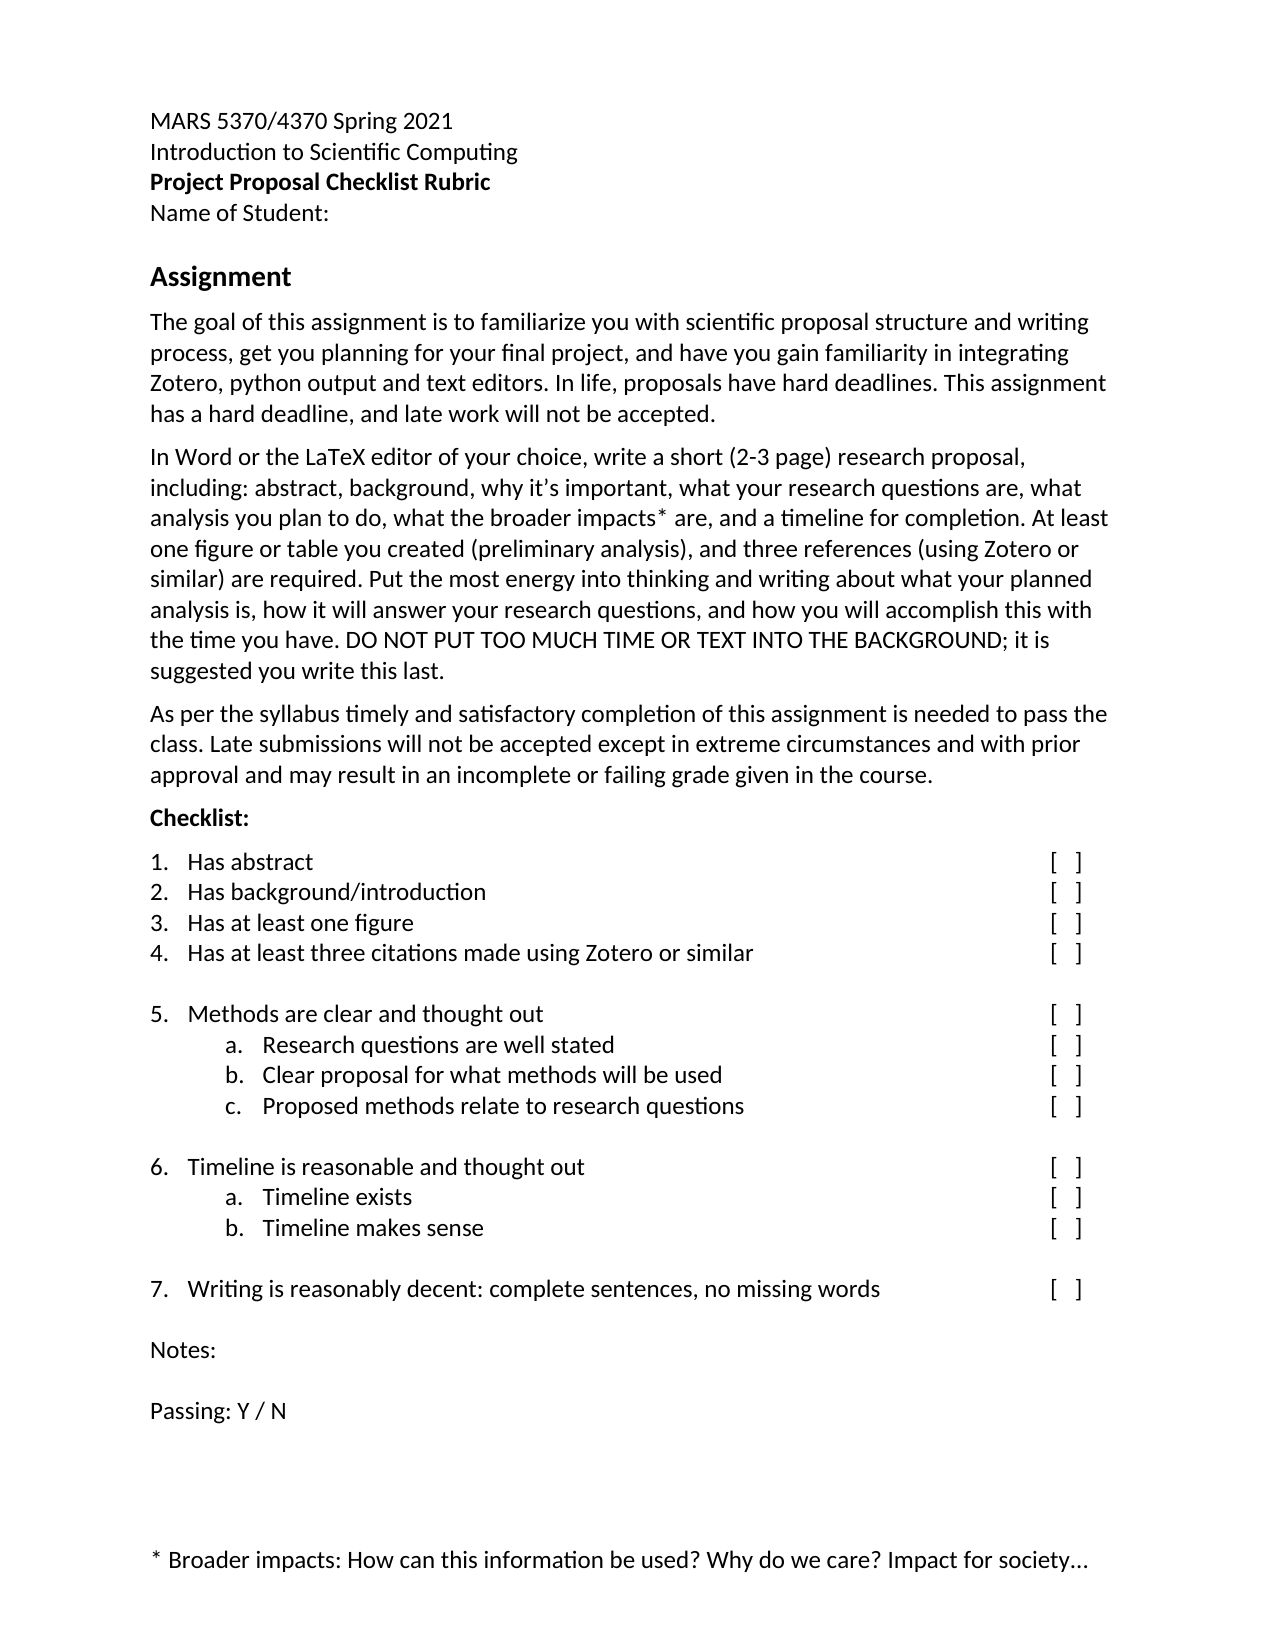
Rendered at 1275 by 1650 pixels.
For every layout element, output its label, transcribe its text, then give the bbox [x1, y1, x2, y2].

text Notes: [150, 1334, 1125, 1364]
text Passing: Y / N [150, 1395, 1125, 1426]
list Has background/introduction [ ] [150, 876, 1125, 907]
list Clear proposal for what methods will be used [ ] [225, 1059, 1125, 1090]
list Has at least three citations made using Zotero or similar [ ] [150, 937, 1125, 968]
text The goal of this assignment is to familiarize you with scientific proposal structure and writing process, get you planning for your final project, and have you gain familiarity in integrating Zotero, python output and text editors. In life, proposals have hard deadlines. This assignment has a hard deadline, and late work will not be accepted. [150, 306, 1125, 428]
text Project Proposal Checklist Rubric [150, 167, 1125, 197]
text Checklist: [150, 802, 1125, 833]
list Research questions are well stated [ ] [225, 1029, 1125, 1059]
text MARS 5370/4370 Spring 2021 [150, 106, 1125, 136]
text Introduction to Scientific Computing [150, 136, 1125, 167]
list Has abstract [ ] [150, 846, 1125, 876]
list Writing is reasonably decent: complete sentences, no missing words [ ] [150, 1273, 1125, 1303]
text As per the syllabus timely and satisfactory completion of this assignment is needed to pass the class. Late submissions will not be accepted except in extreme circumstances and with prior approval and may result in an incomplete or failing grade given in the course. [150, 698, 1125, 790]
text Name of Student: [150, 197, 1125, 228]
list Methods are clear and thought out [ ] [150, 998, 1125, 1029]
text Assignment [150, 258, 1125, 294]
list Timeline exists [ ] [225, 1181, 1125, 1212]
list Timeline is reasonable and thought out [ ] [150, 1151, 1125, 1181]
text In Word or the LaTeX editor of your choice, write a short (2-3 page) research proposal, including: abstract, background, why it’s important, what your research questions are, what analysis you plan to do, what the broader impacts* are, and a timeline for completion. At least one figure or table you created (preliminary analysis), and three references (using Zotero or similar) are required. Put the most energy into thinking and writing about what your planned analysis is, how it will answer your research questions, and how you will accomplish this with the time you have. DO NOT PUT TOO MUCH TIME OR TEXT INTO THE BACKGROUND; it is suggested you write this last. [150, 441, 1125, 685]
list Proposed methods relate to research questions [ ] [225, 1090, 1125, 1120]
list Has at least one figure [ ] [150, 907, 1125, 937]
list Timeline makes sense [ ] [225, 1212, 1125, 1242]
